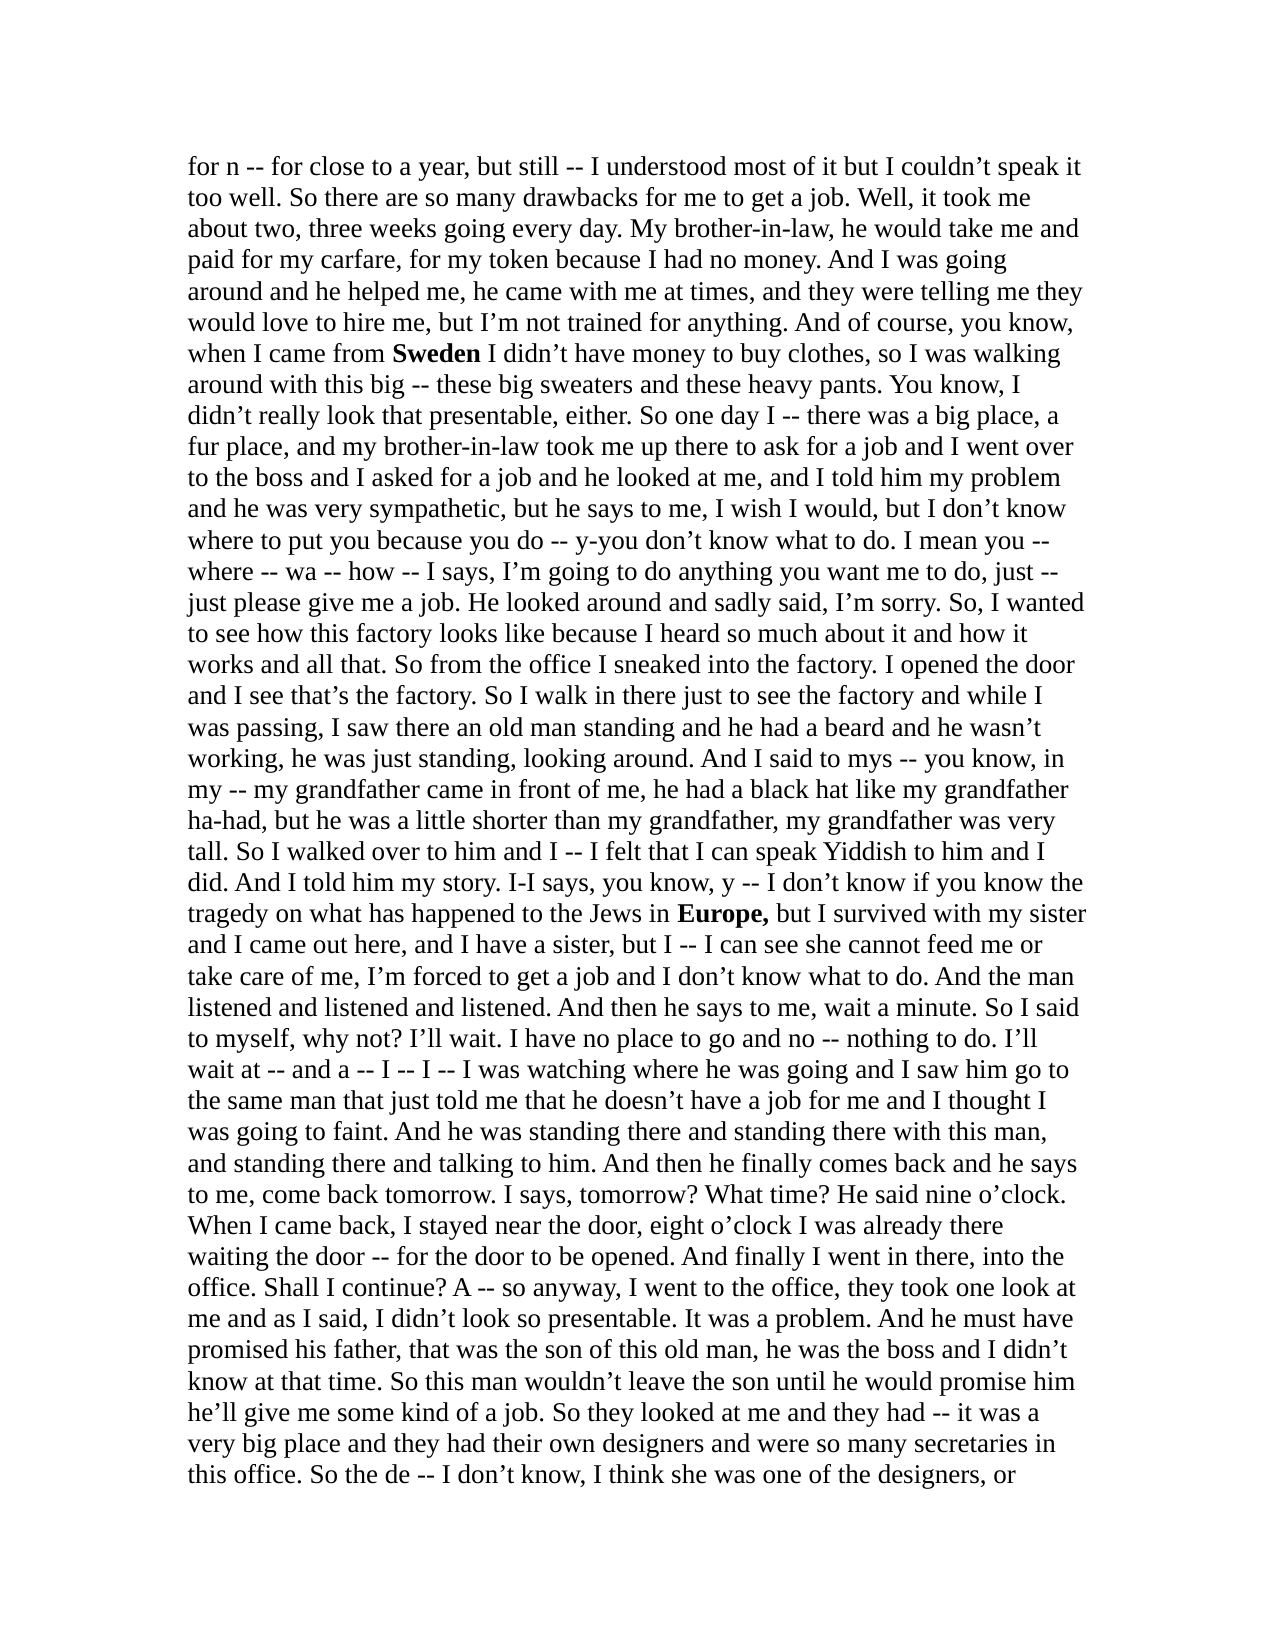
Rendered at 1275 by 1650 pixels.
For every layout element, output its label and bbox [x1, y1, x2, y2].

text [187, 150, 1087, 1489]
